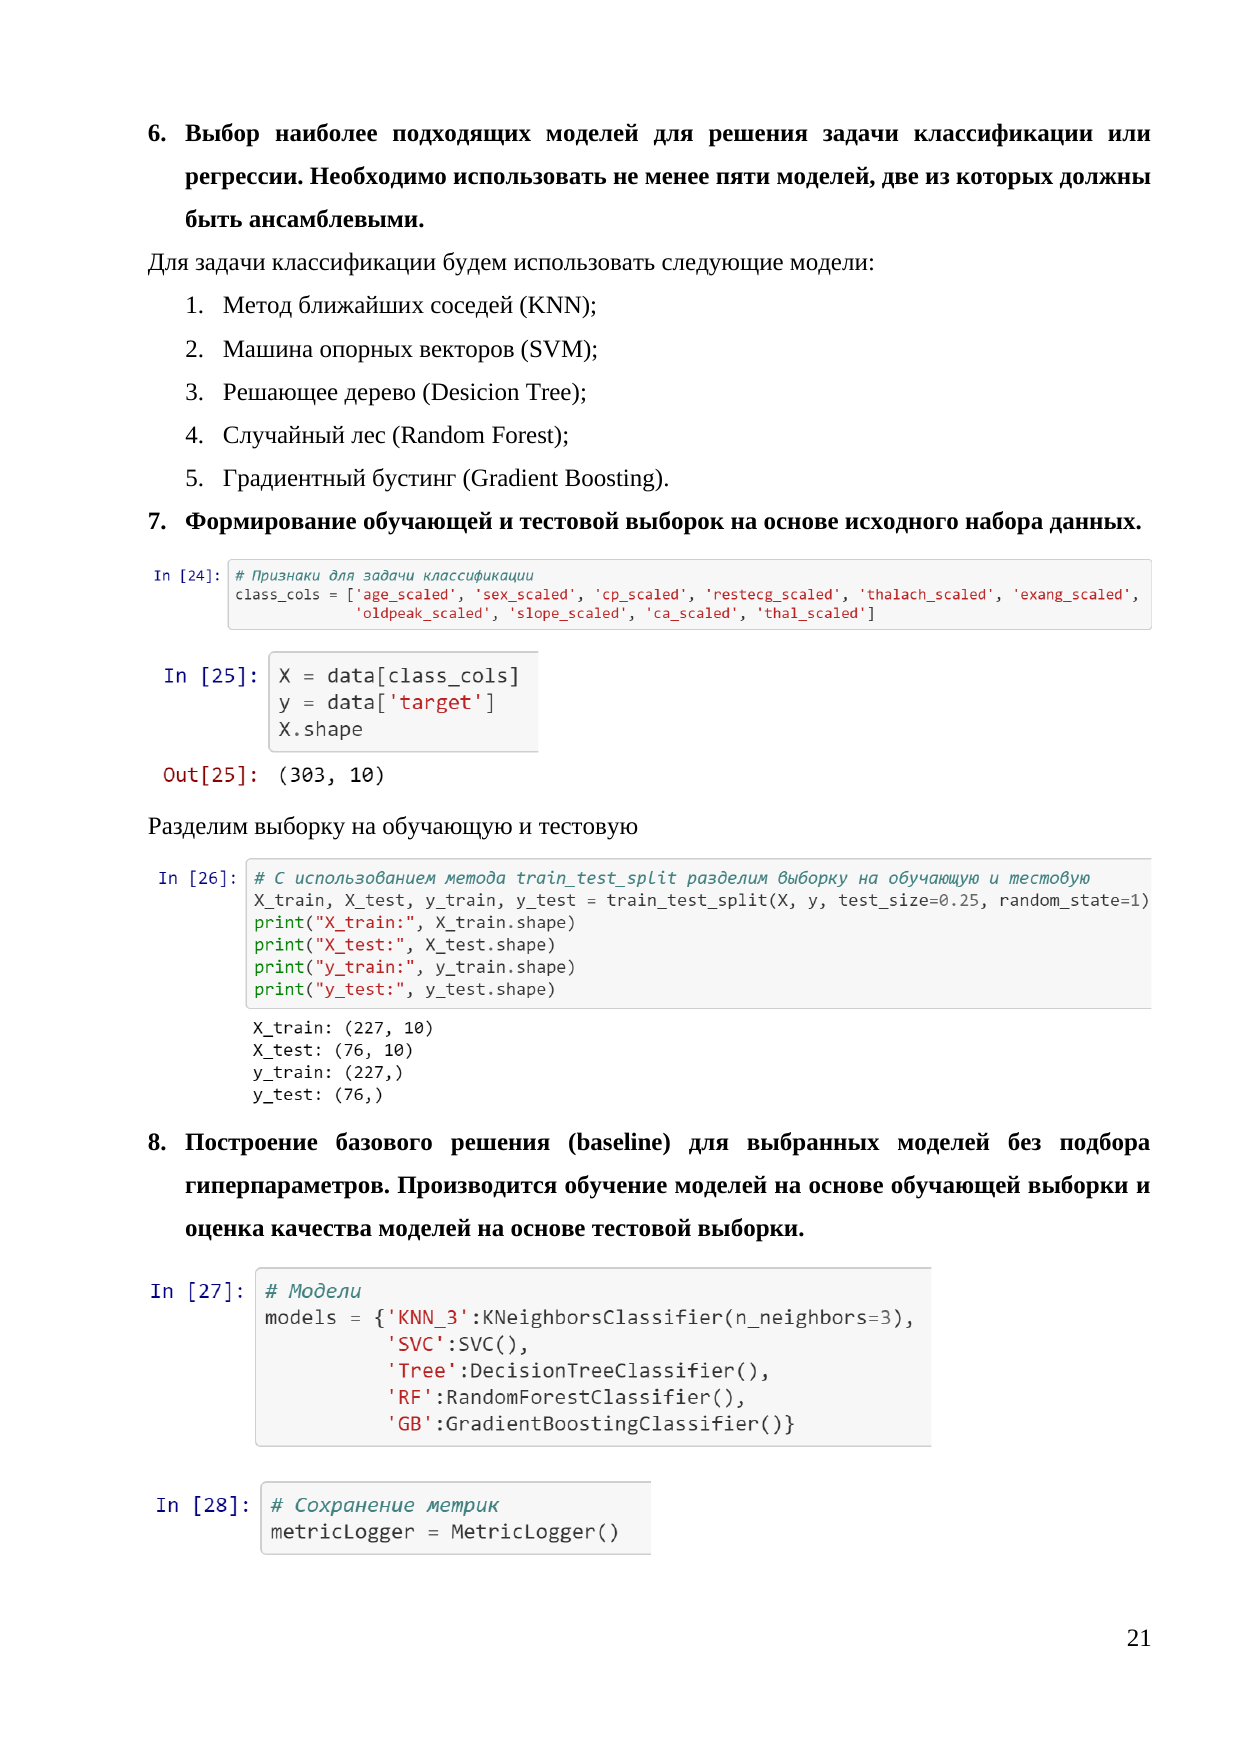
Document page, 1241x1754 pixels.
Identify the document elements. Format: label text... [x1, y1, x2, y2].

list Машина опорных векторов (SVM); [185, 334, 1152, 362]
picture [147, 1470, 651, 1564]
list Случайный лес (Random Forest); [185, 420, 1152, 449]
list Решающее дерево (Desicion Tree); [185, 377, 1152, 406]
list Выбор наиболее подходящих моделей для решения задачи классификации или регрессии. Необходимо использовать не менее пяти моделей, две из которых должны быть ансамблевыми. [148, 118, 1152, 233]
list Градиентный бустинг (Gradient Boosting). [185, 463, 1152, 492]
picture [147, 646, 539, 797]
picture [147, 1256, 932, 1456]
list Формирование обучающей и тестовой выборок на основе исходного набора данных. [148, 506, 1152, 535]
picture [147, 549, 1152, 633]
text Для задачи классификации будем использовать следующие модели: [148, 247, 1152, 276]
list Построение базового решения (baseline) для выбранных моделей без подбора гиперпараметров. Производится обучение моделей на основе обучающей выборки и оценка качества моделей на основе тестовой выборки. [148, 1127, 1152, 1242]
list Метод ближайших соседей (KNN); [185, 291, 1152, 319]
picture [147, 852, 1152, 1113]
text Разделим выборку на обучающую и тестовую [148, 811, 1152, 839]
